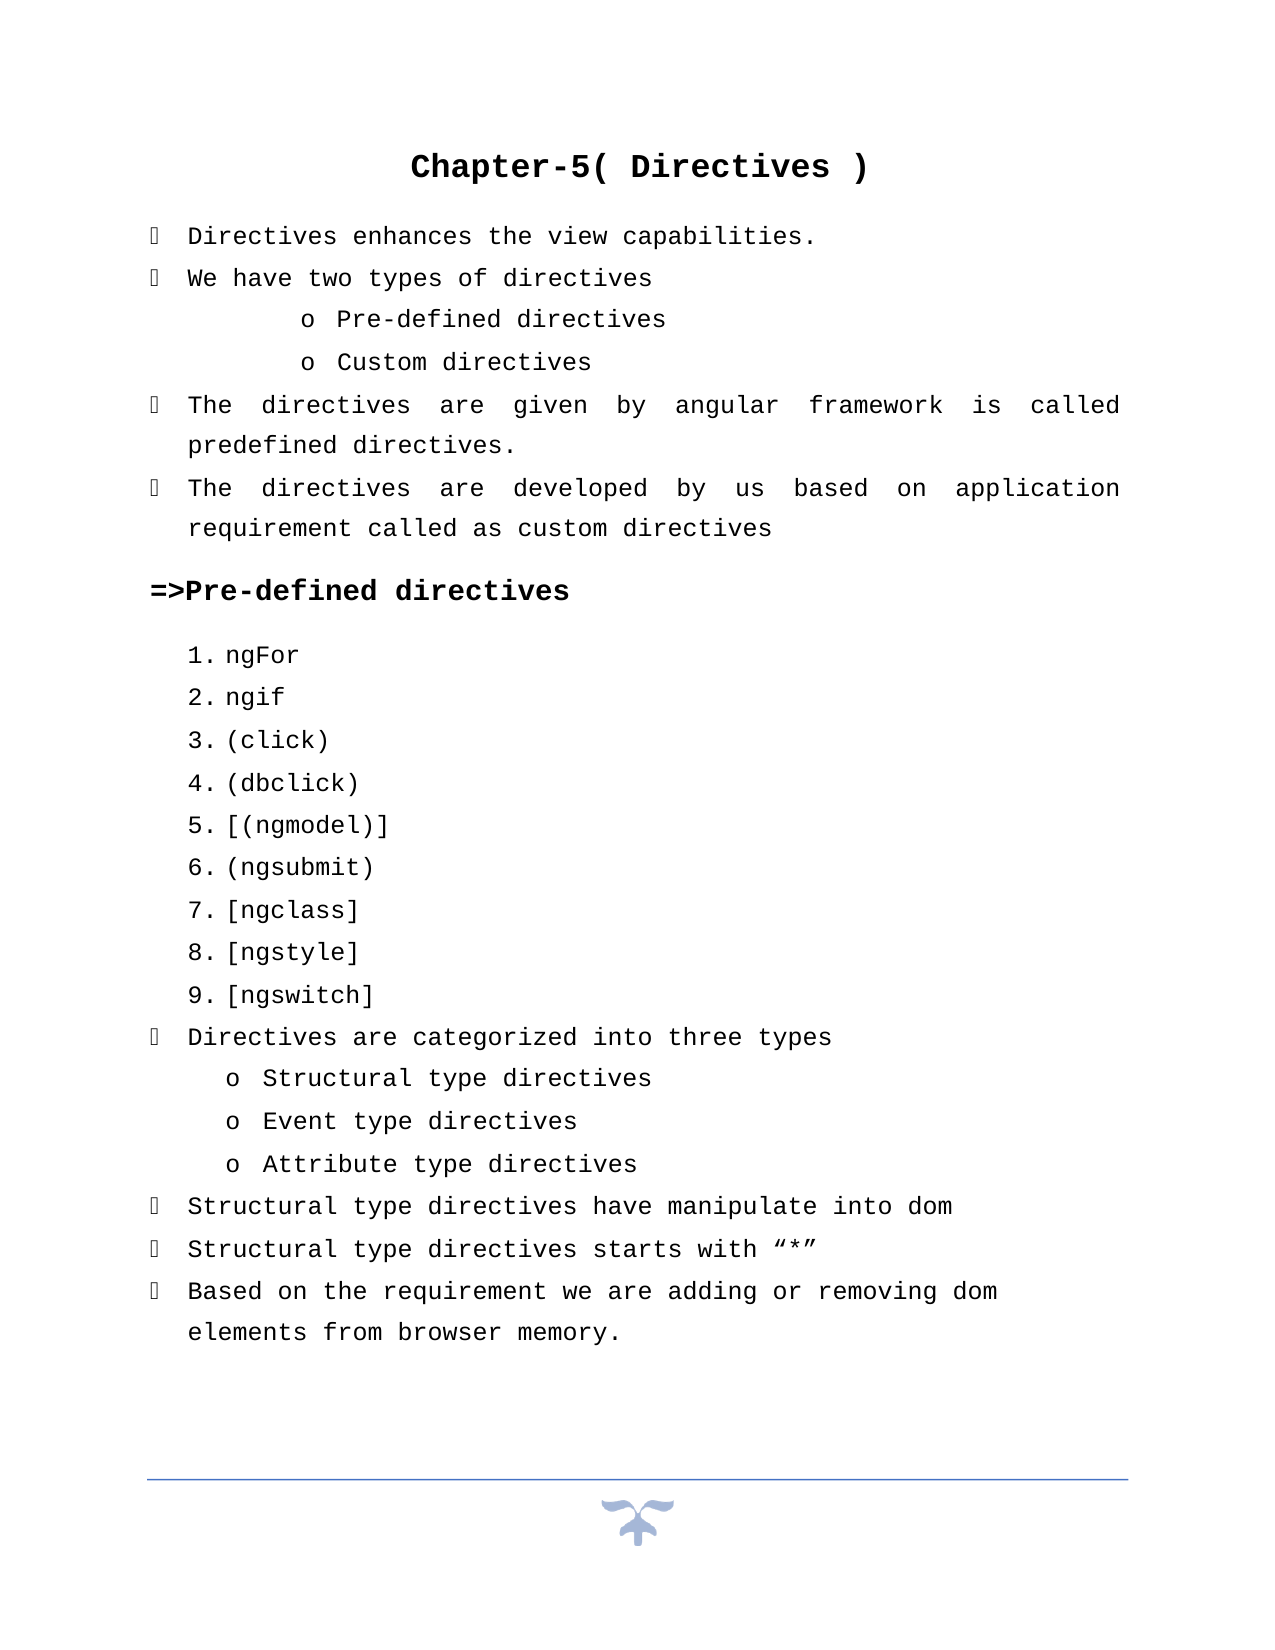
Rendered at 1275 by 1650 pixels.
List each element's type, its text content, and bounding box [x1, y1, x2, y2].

list (ngsubmit) [187, 854, 1173, 883]
list [(ngmodel)] [187, 813, 1173, 841]
list Based on the requirement we are adding or removing dom elements from browser memory. [150, 1279, 1125, 1348]
picture [601, 1500, 674, 1546]
subtitle Chapter-5( Directives ) [408, 150, 872, 188]
list [ngstyle] [187, 940, 1173, 968]
list (dbclick) [187, 770, 1173, 798]
list Directives enhances the view capabilities. [150, 224, 1173, 252]
list Structural type directives starts with “*” [150, 1236, 1173, 1264]
list We have two types of directives o Pre-defined directives [150, 266, 668, 335]
list (click) [187, 727, 1173, 756]
list ngFor [187, 642, 1173, 671]
list The directives are developed by us based on application requirement called as custom directives [150, 476, 1124, 544]
list [ngclass] [187, 897, 1173, 926]
list The directives are given by angular framework is called predefined directives. [150, 392, 1124, 461]
text o Custom directives [300, 350, 1173, 378]
list [ngswitch] [187, 982, 1173, 1011]
list ngif [187, 685, 1173, 713]
list Directives are categorized into three types o Structural type directives [150, 1025, 833, 1094]
list Event type directives [225, 1109, 1173, 1137]
subtitle =>Pre-defined directives [150, 576, 1173, 609]
list Structural type directives have manipulate into dom [150, 1194, 1173, 1222]
list Attribute type directives [225, 1151, 1173, 1180]
